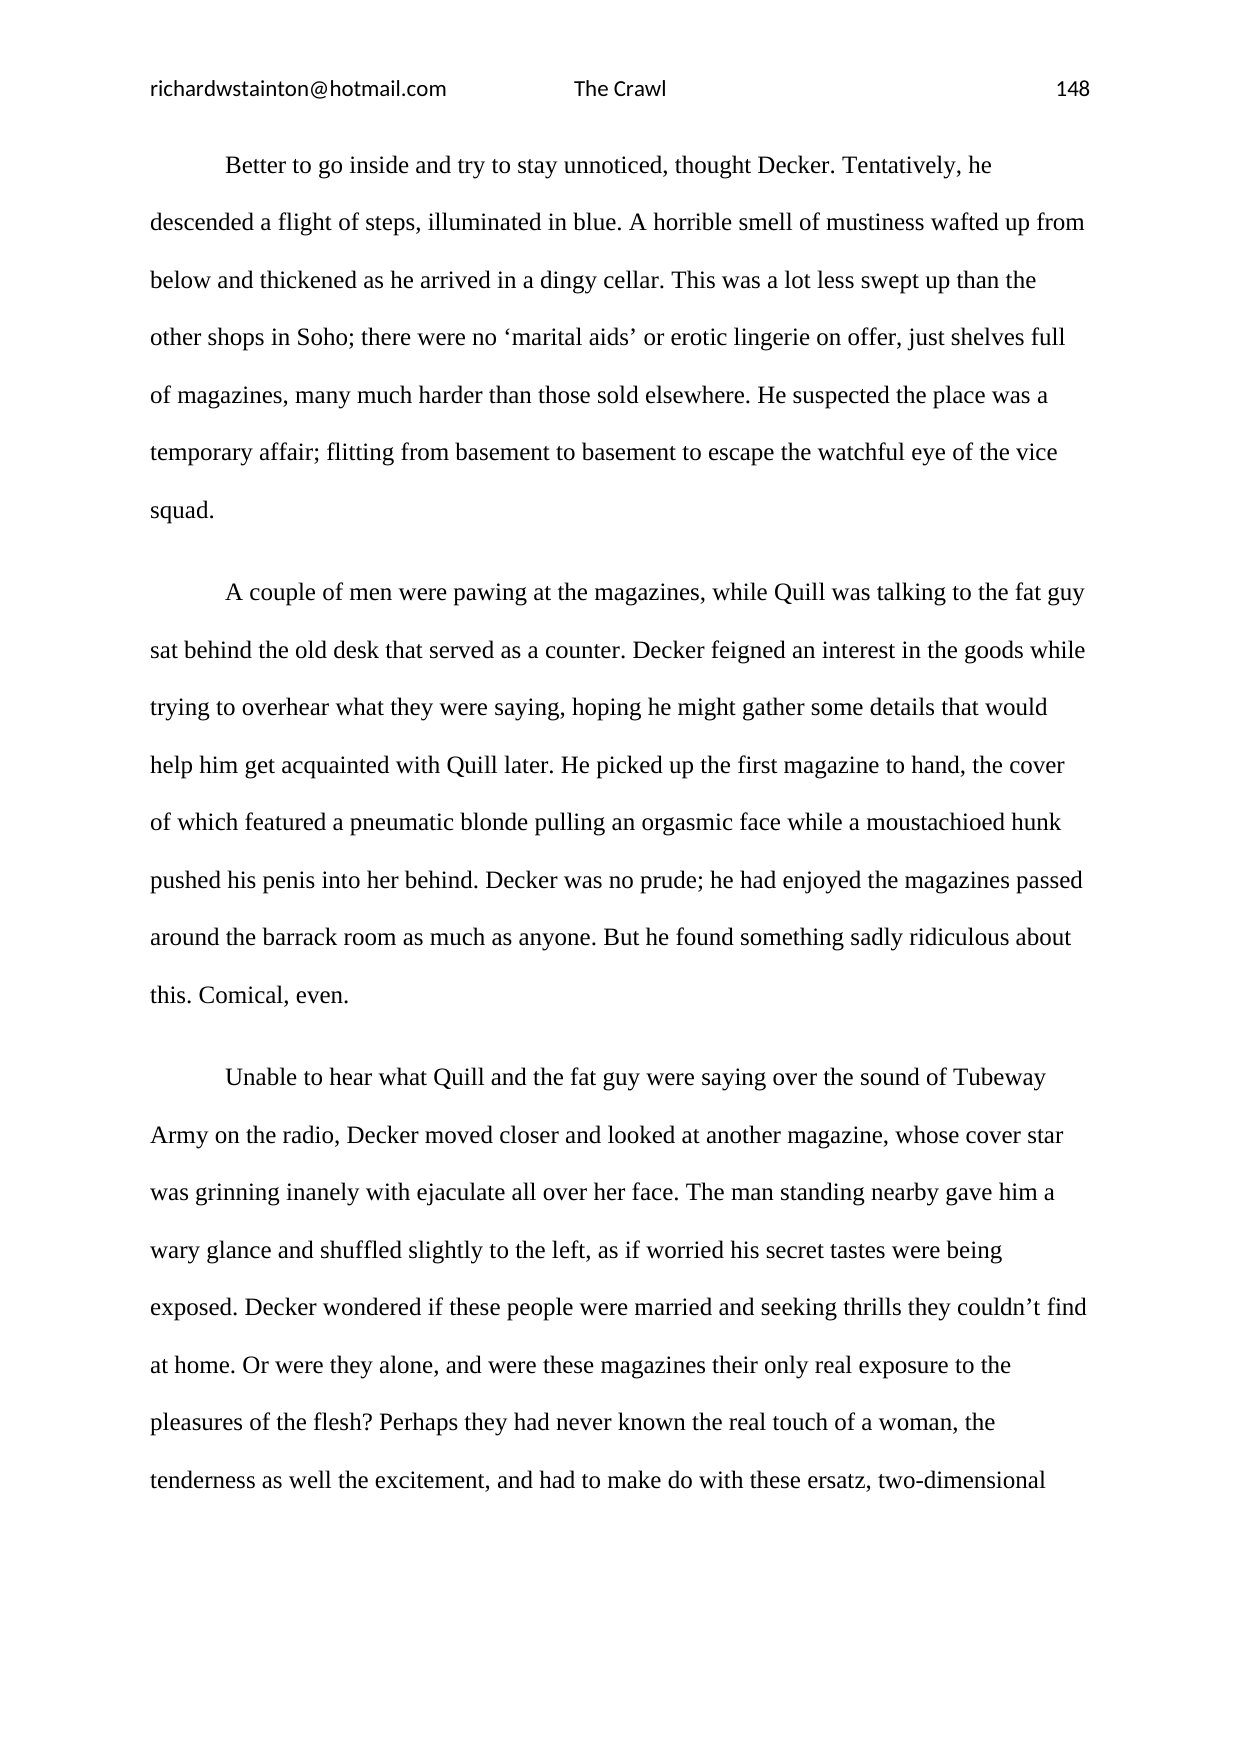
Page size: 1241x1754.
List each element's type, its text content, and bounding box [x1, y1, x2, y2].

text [150, 1062, 1090, 1494]
text A couple of men were pawing at the magazines, while Quill was talking to the fat guy sat behind the old desk that served as a counter. Decker feigned an interest in the goods while trying to overhear what they were saying, hoping he might gather some details that would help him get acquainted with Quill later. He picked up the first magazine to hand, the cover of which featured a pneumatic blonde pulling an orgasmic face while a moustachioed hunk pushed his penis into her behind. Decker was no prude; he had enjoyed the magazines passed around the barrack room as much as anyone. But he found something sadly ridiculous about this. Comical, even. [150, 577, 1090, 1009]
text Better to go inside and try to stay unnoticed, thought Decker. Tentatively, he descended a flight of steps, illuminated in blue. A horrible smell of mustiness wafted up from below and thickened as he arrived in a dingy cellar. This was a lot less swept up than the other shops in Soho; there were no ‘marital aids’ or erotic lingerie on offer, just shelves full of magazines, many much harder than those sold elsewhere. He suspected the place was a temporary affair; flitting from basement to basement to escape the watchful eye of the vice squad. [150, 150, 1090, 524]
